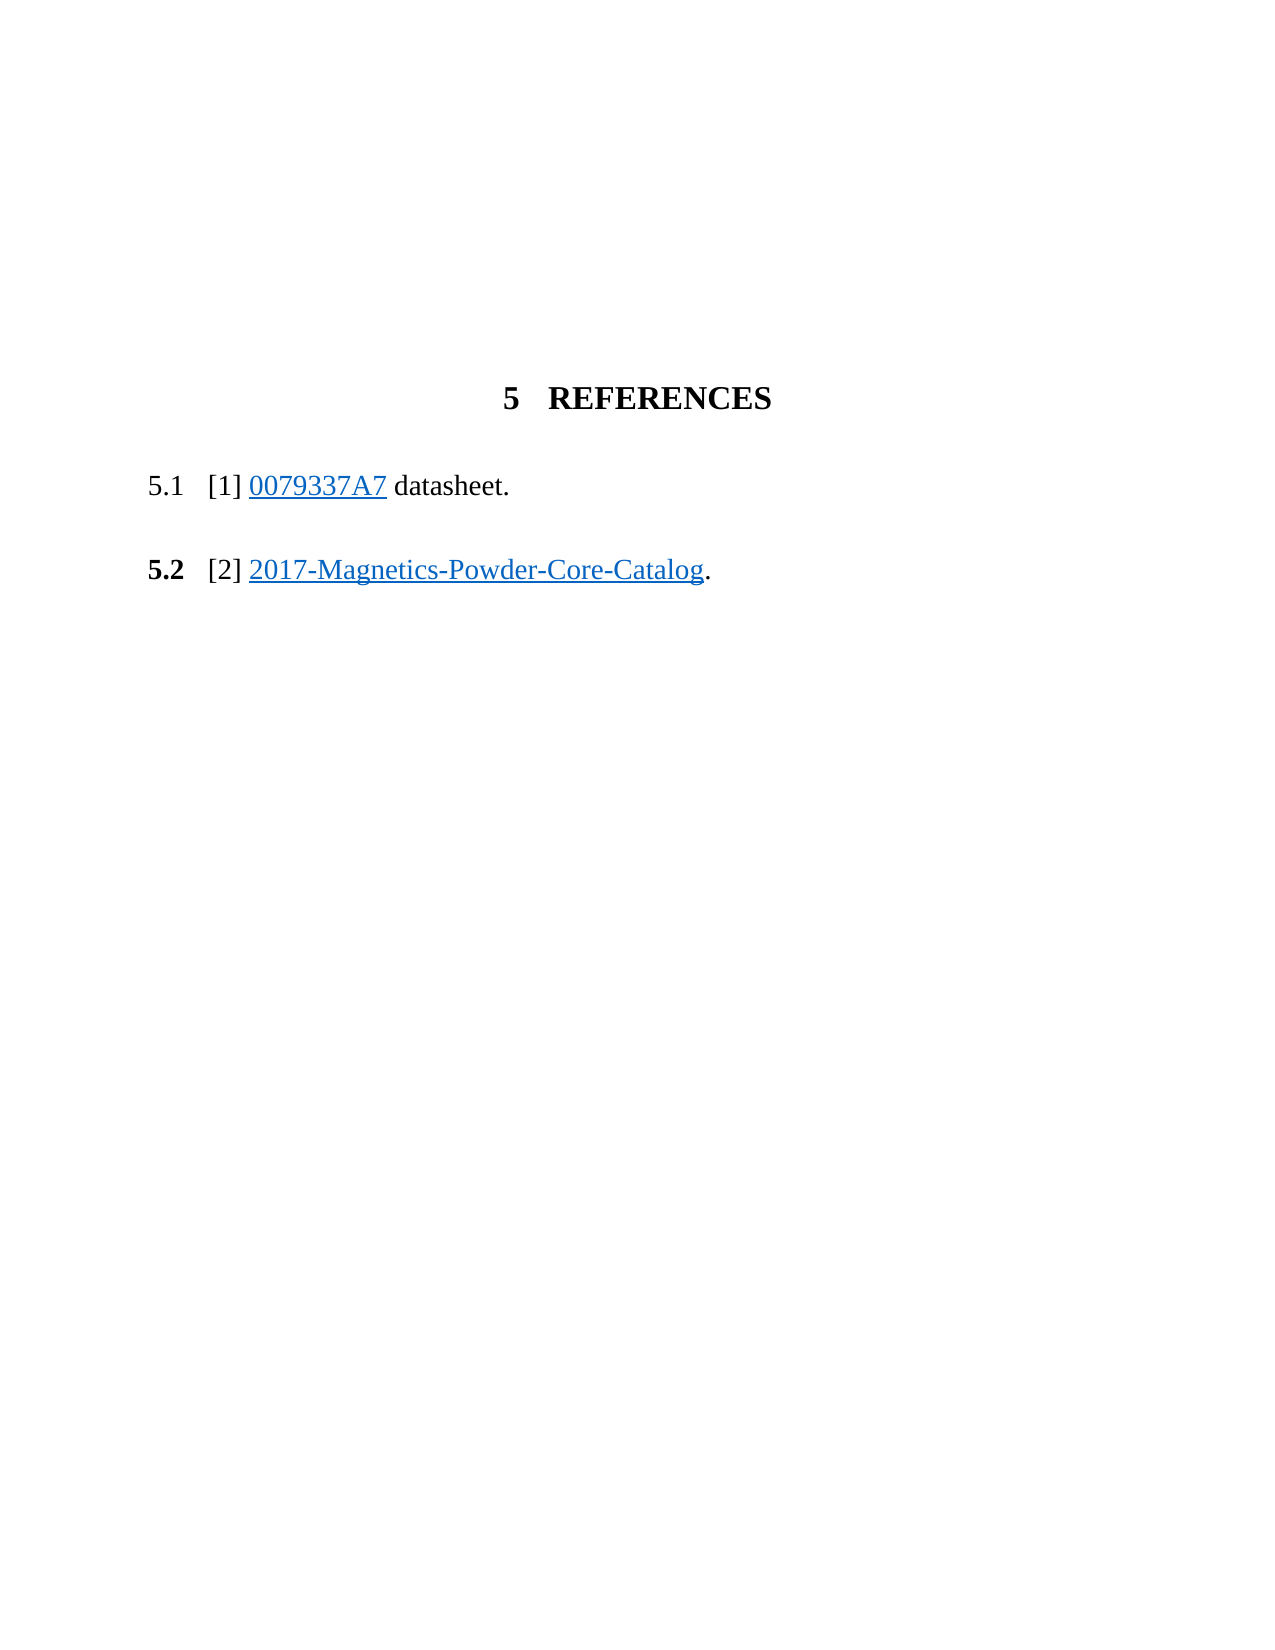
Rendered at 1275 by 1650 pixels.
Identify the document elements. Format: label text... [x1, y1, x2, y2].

subtitle [1] 0079337A7 datasheet. [148, 468, 1127, 502]
subtitle REFERENCES [148, 378, 1127, 417]
subtitle [2] 2017-Magnetics-Powder-Core-Catalog. [148, 552, 1127, 586]
